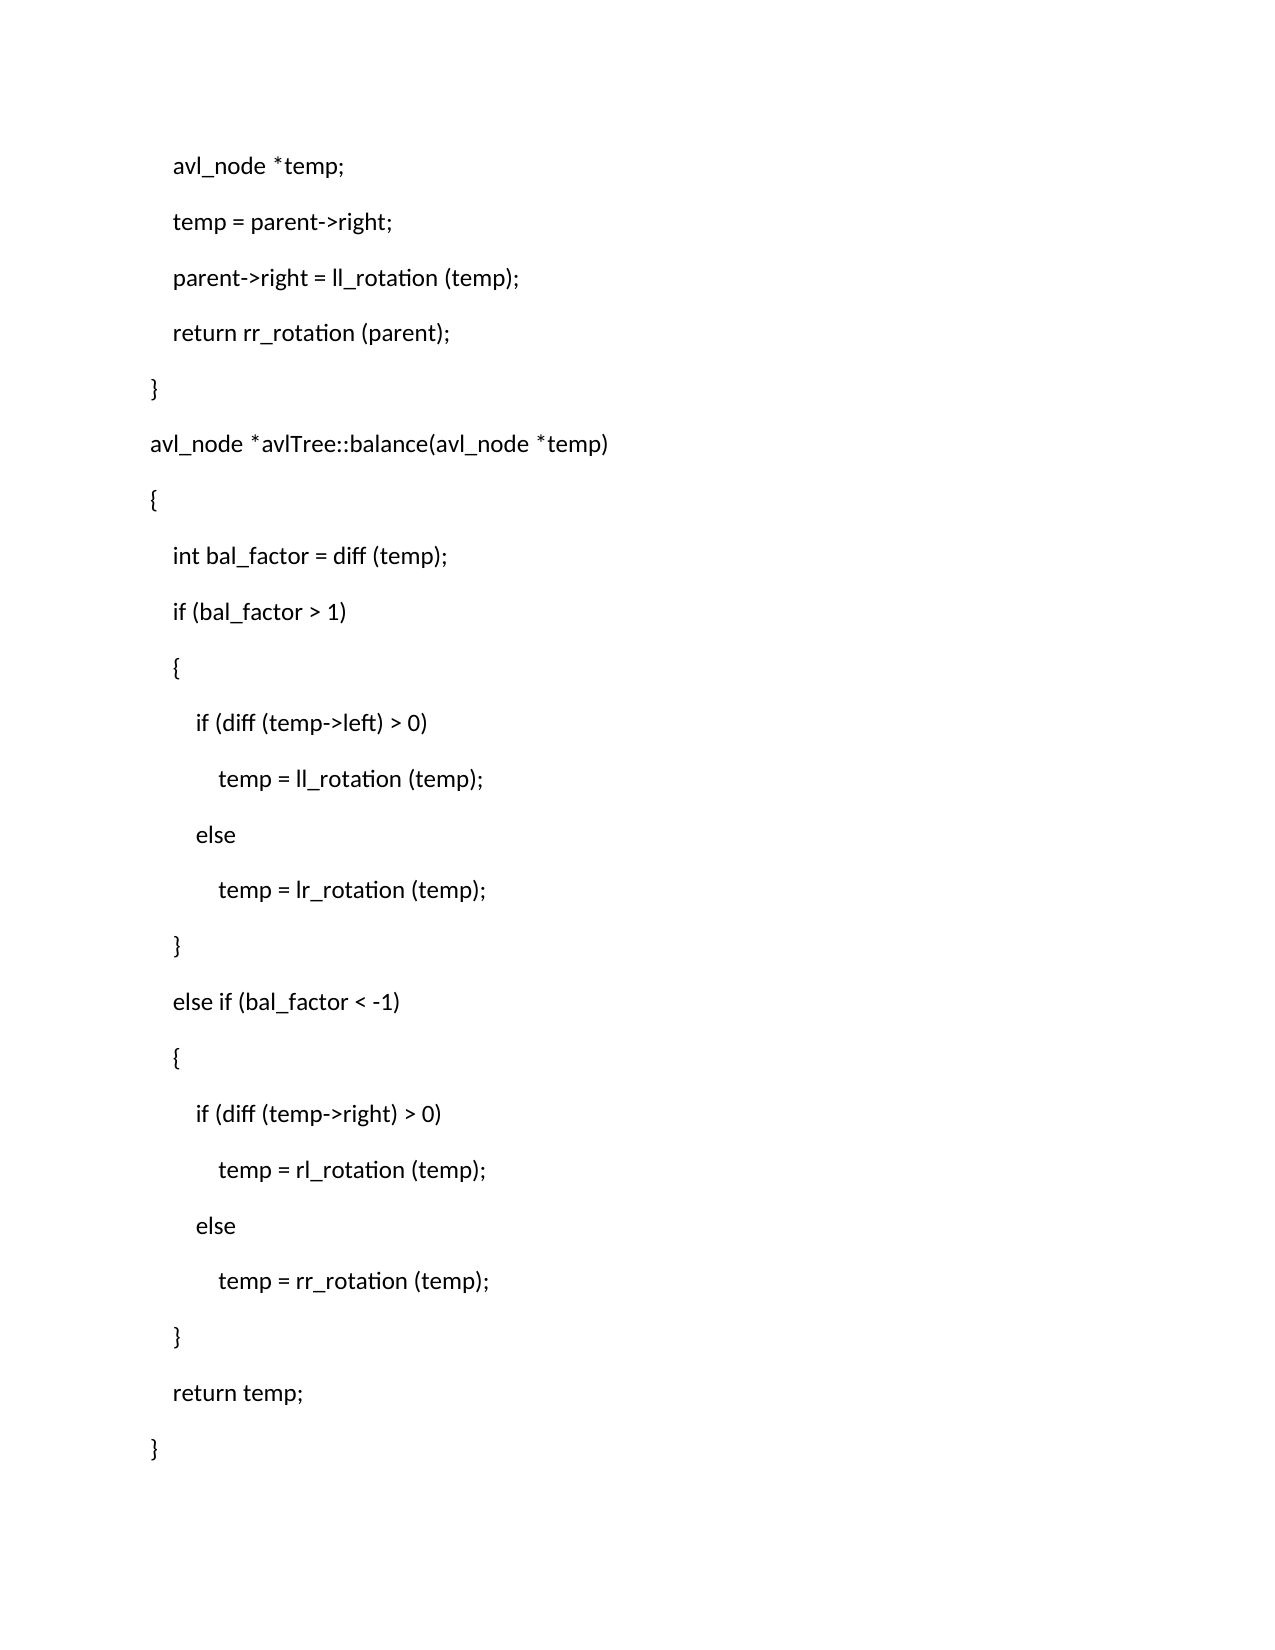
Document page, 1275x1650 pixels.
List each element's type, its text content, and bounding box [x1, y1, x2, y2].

text { [173, 1042, 1139, 1073]
text } [173, 1321, 1139, 1352]
text temp = lr_rotation (temp); [218, 874, 1139, 905]
text if (diff (temp->right) > 0) temp = rl_rotation (temp); [196, 1098, 489, 1185]
text else if (bal_factor < -1) [173, 987, 1139, 1017]
text temp = rr_rotation (temp); [218, 1266, 1139, 1296]
text avl_node *temp; temp = parent->right; [173, 150, 395, 236]
text { [150, 484, 1139, 515]
text if (diff (temp->left) > 0) temp = ll_rotation (temp); [196, 707, 484, 794]
text avl_node *avlTree::balance(avl_node *temp) [150, 428, 1139, 459]
text } [150, 373, 1139, 403]
text else [196, 819, 1139, 849]
text return temp; [173, 1377, 1139, 1408]
text parent->right = ll_rotation (temp); return rr_rotation (parent); [173, 262, 522, 348]
text } [173, 931, 1139, 961]
text } [150, 1433, 1139, 1464]
text { [173, 652, 1139, 682]
text else [196, 1210, 1139, 1240]
text int bal_factor = diff (temp); if (bal_factor > 1) [173, 540, 451, 627]
